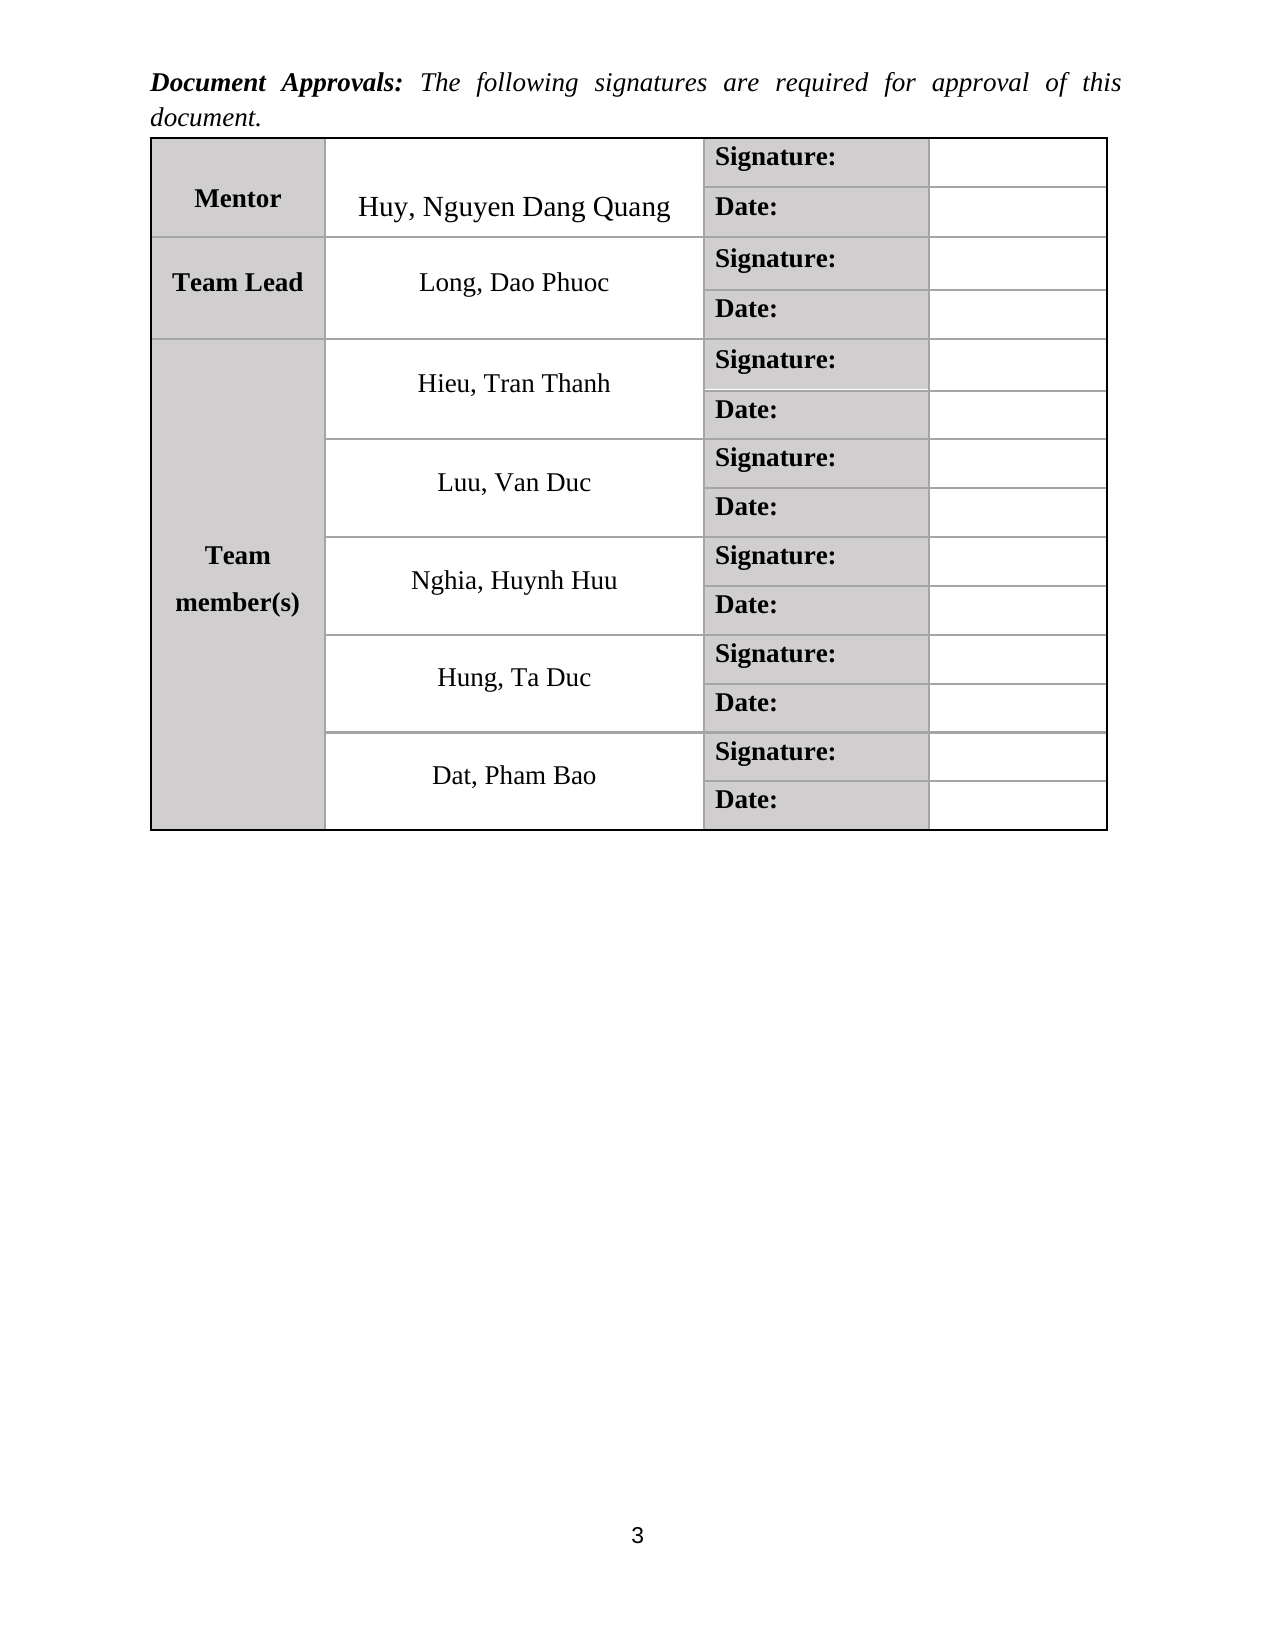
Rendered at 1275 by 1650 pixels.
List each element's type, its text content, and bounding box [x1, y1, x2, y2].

table_cell [930, 685, 1106, 731]
table_cell Signature: [705, 340, 928, 389]
table_cell [930, 782, 1106, 829]
table_cell Signature: [705, 734, 928, 780]
table_cell [930, 291, 1106, 338]
table_cell Team Lead [152, 238, 324, 338]
table_cell Date: [705, 188, 928, 236]
table_cell Signature: [705, 238, 928, 289]
table_cell Signature: [705, 538, 928, 585]
table_cell Date: [705, 685, 928, 731]
table_cell Dat, Pham Bao [326, 734, 703, 829]
table_cell [930, 440, 1106, 487]
table_cell Hung, Ta Duc [326, 636, 703, 731]
table_cell Date: [705, 392, 928, 438]
table_cell Date: [705, 291, 928, 338]
table_cell Signature: [705, 636, 928, 683]
table_header [930, 139, 1106, 186]
table_cell [930, 238, 1106, 289]
table_header Huy, Nguyen Dang Quang [326, 139, 703, 236]
table_cell Date: [705, 782, 928, 829]
table_cell [930, 188, 1106, 236]
table_header Mentor [152, 139, 324, 236]
table_cell [930, 636, 1106, 683]
table_cell Nghia, Huynh Huu [326, 538, 703, 634]
table_cell [930, 489, 1106, 536]
table_cell [930, 734, 1106, 780]
table_cell [930, 587, 1106, 634]
table_cell [930, 392, 1106, 438]
text Document Approvals: The following signatures are required for approval of this document. [150, 66, 1125, 132]
table_cell Date: [705, 489, 928, 536]
table_cell Signature: [705, 440, 928, 487]
table_cell Luu, Van Duc [326, 440, 703, 536]
table_cell Hieu, Tran Thanh [326, 340, 703, 438]
table_header Signature: [705, 139, 928, 186]
table_cell Long, Dao Phuoc [326, 238, 703, 338]
table_cell [930, 340, 1106, 389]
table_cell [930, 538, 1106, 585]
table_cell Date: [705, 587, 928, 634]
table_cell Team member(s) [152, 340, 324, 829]
